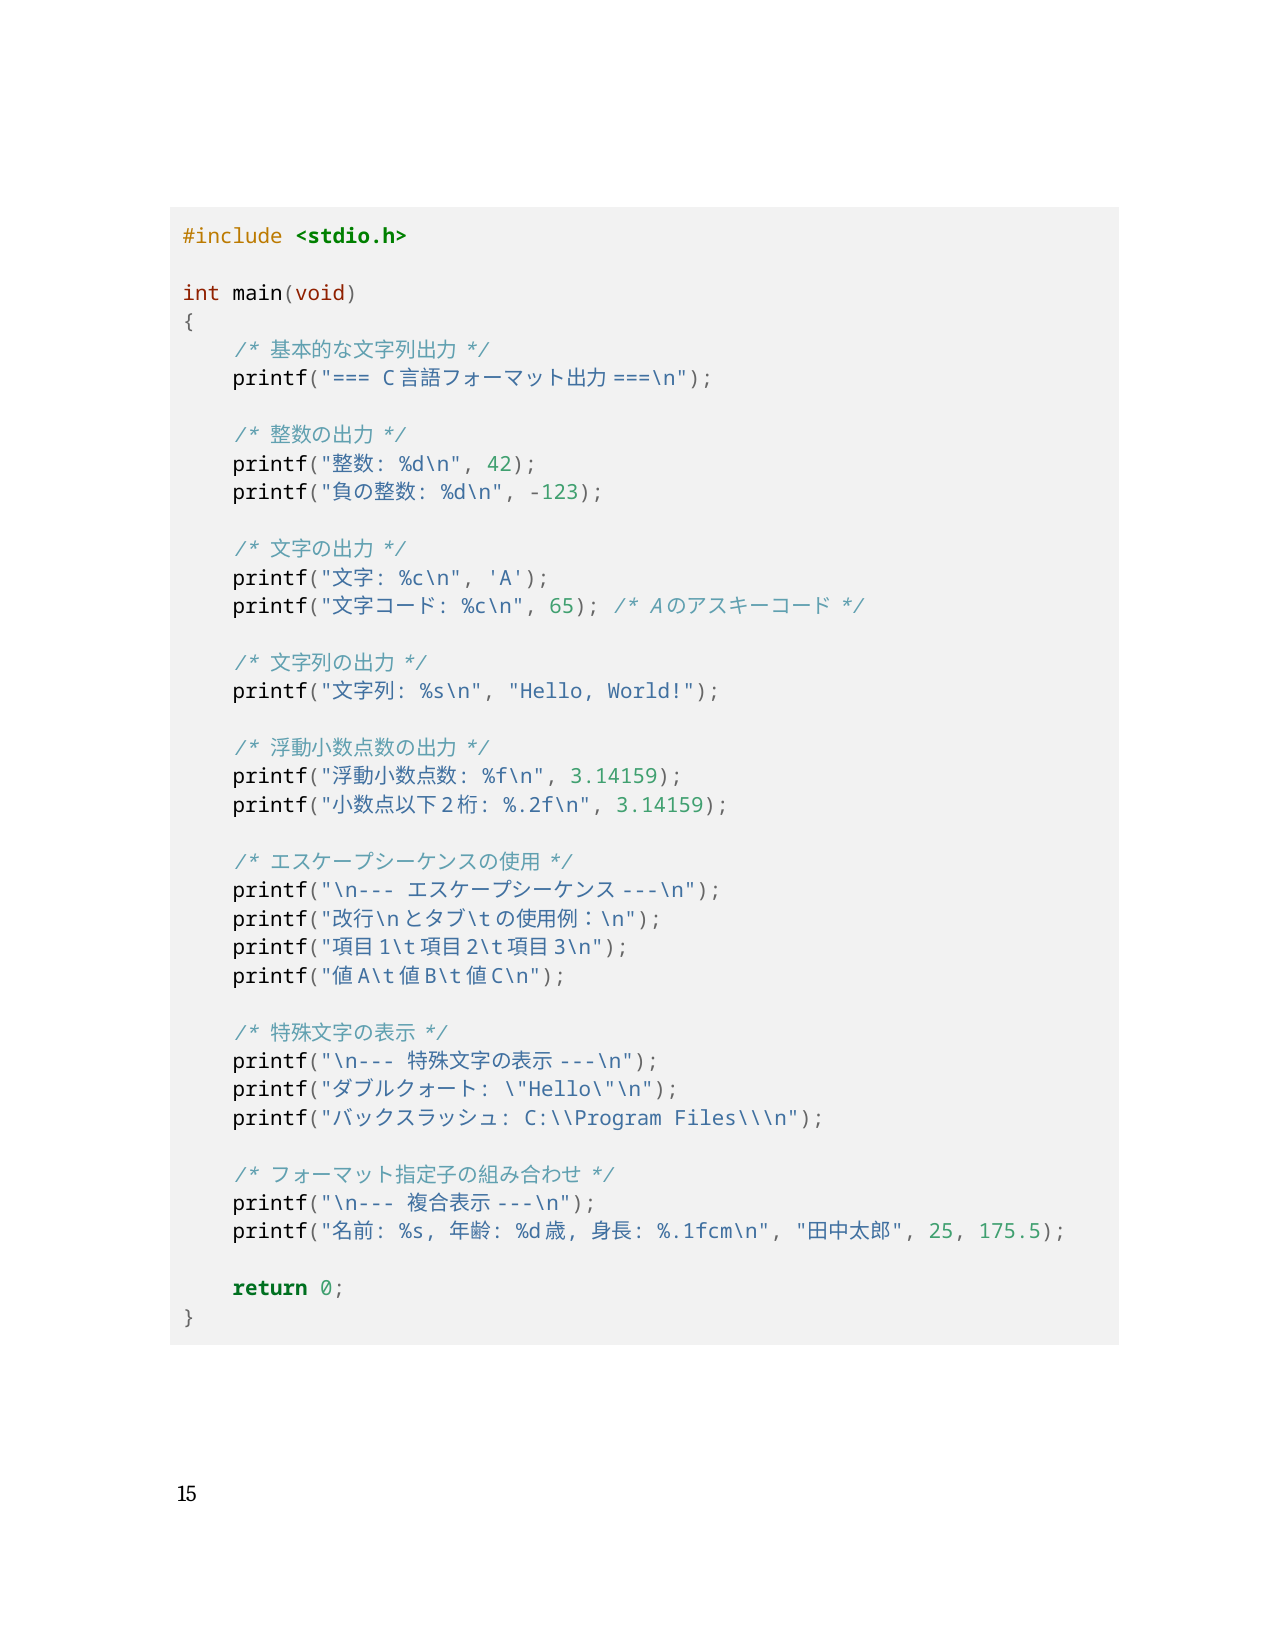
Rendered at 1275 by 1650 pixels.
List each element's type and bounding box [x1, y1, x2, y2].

text [183, 219, 1106, 1332]
